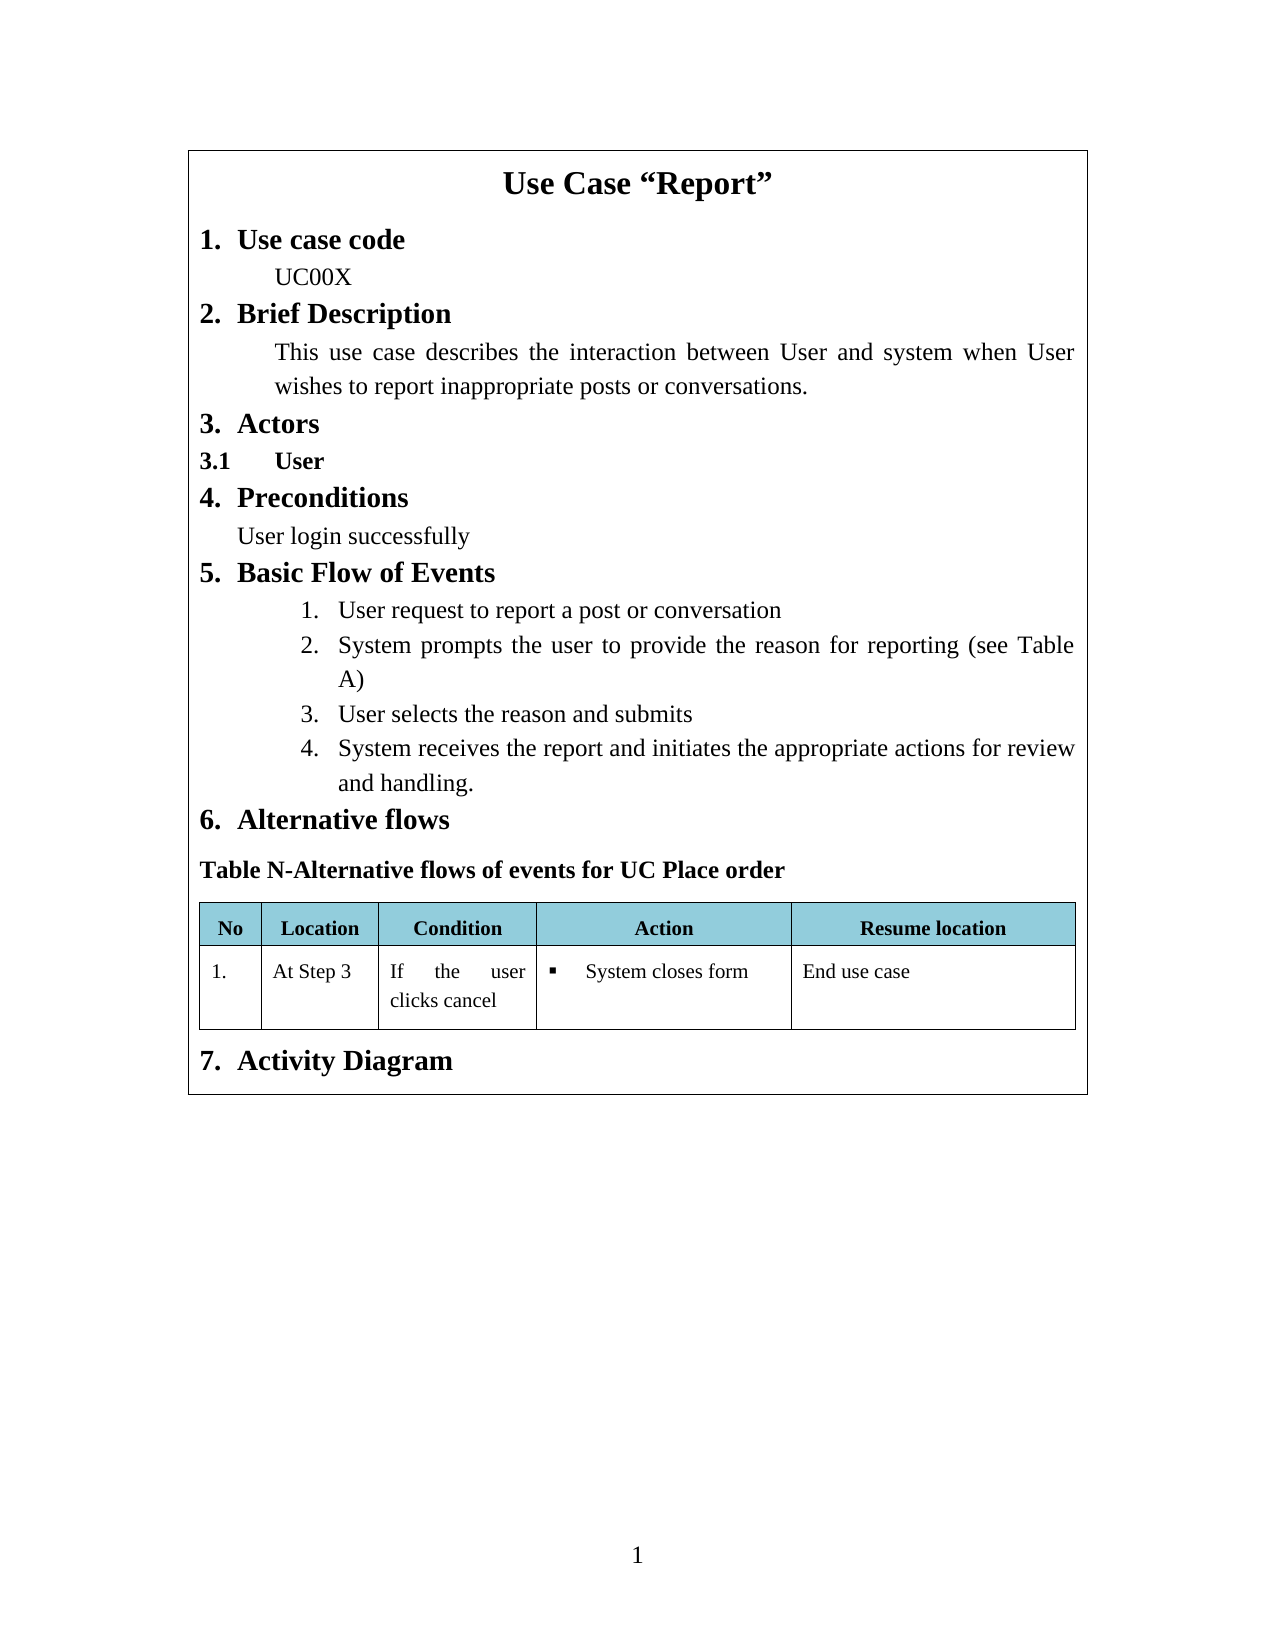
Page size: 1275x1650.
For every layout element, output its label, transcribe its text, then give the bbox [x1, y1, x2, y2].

table_header Use Case “Report” Use case code UC00X Brief Description This use case describes the interaction between User and system when User wishes to report inappropriate posts or conversations. Actors User Preconditions User login successfully Basic Flow of Events User request to report a post or conversation System prompts the user to provide the reason for reporting (see Table A) User selects the reason and submits System receives the report and initiates the appropriate actions for review and handling. Alternative flows Table N-Alternative flows of events for UC Place order Activity Diagram Input data Table A-Input data of … Output data Postconditions [189, 151, 1087, 1094]
